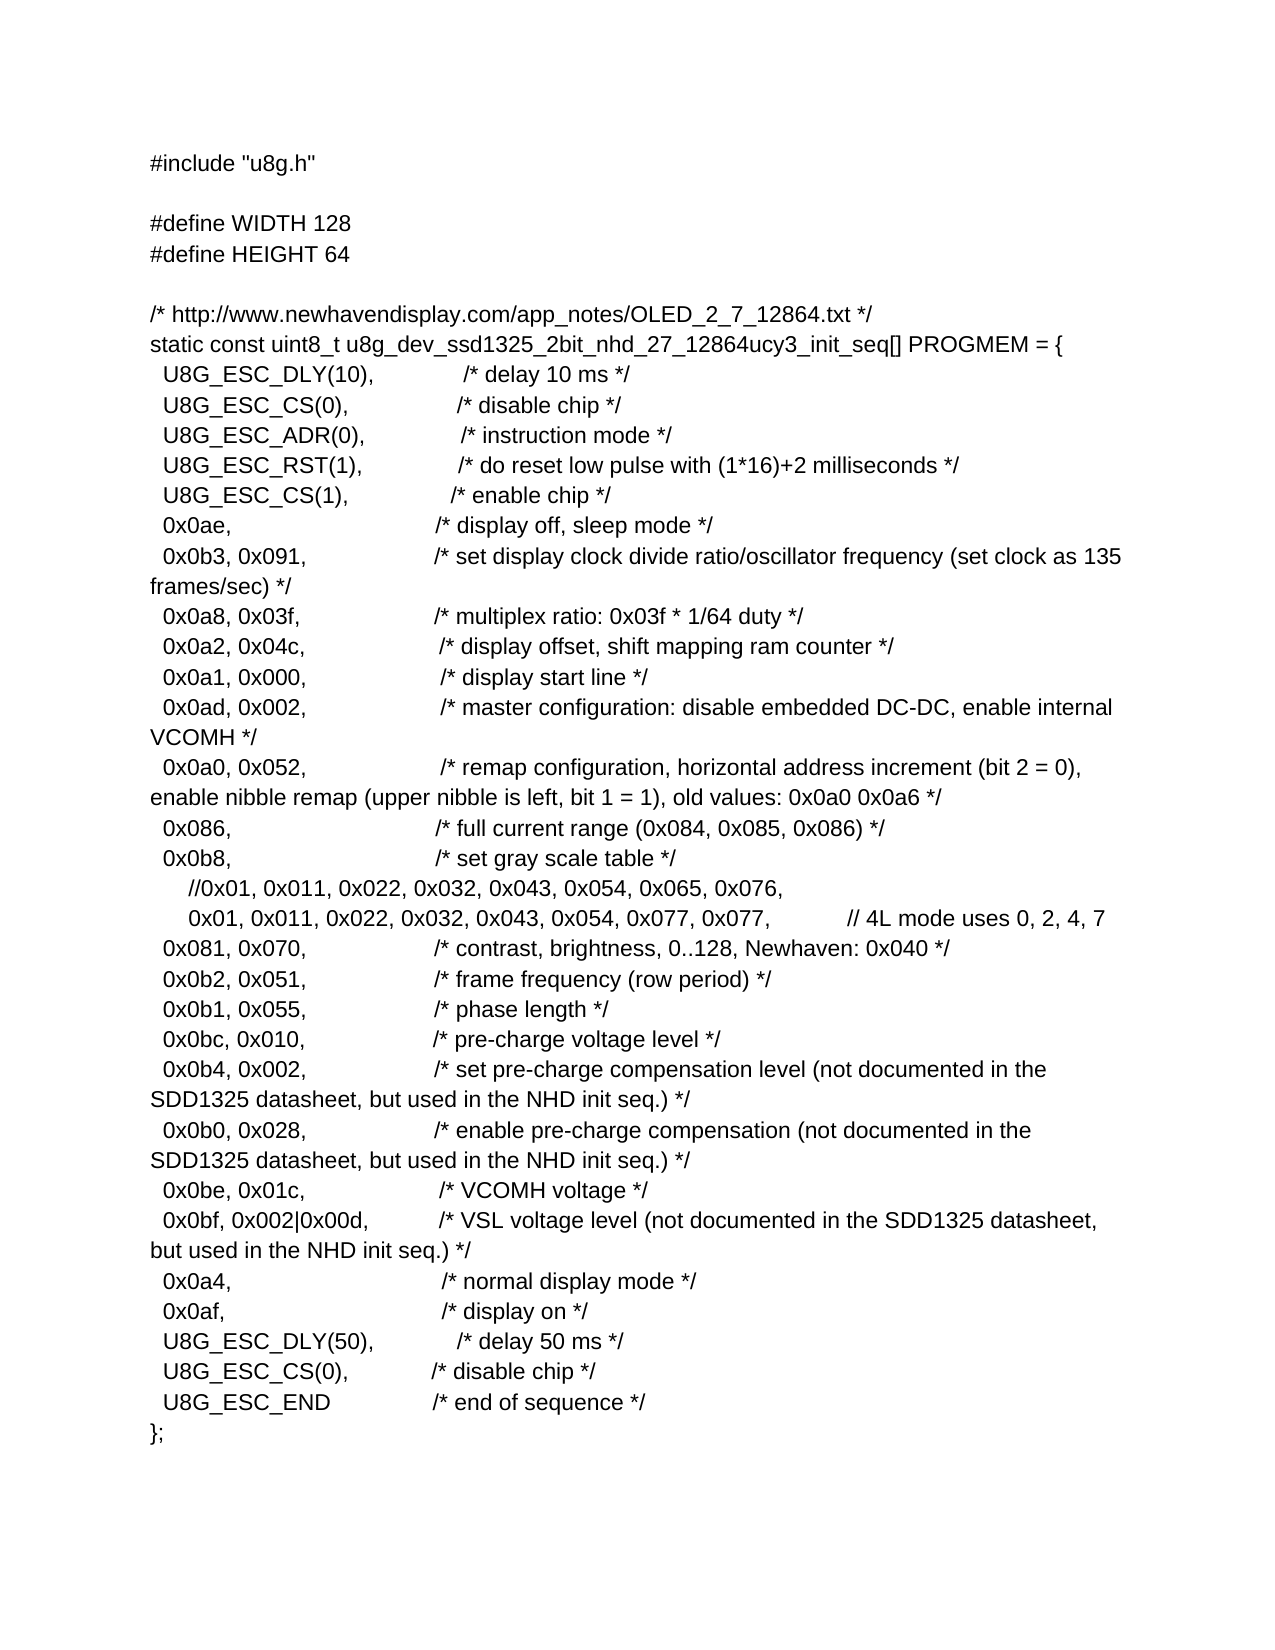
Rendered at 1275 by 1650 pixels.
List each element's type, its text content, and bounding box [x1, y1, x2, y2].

text 0x0af, /* display on */ [150, 1298, 1125, 1324]
text 0x0ae, /* display off, sleep mode */ [150, 512, 1125, 539]
text 0x0b4, 0x002, /* set pre-charge compensation level (not documented in the SDD1325 datasheet, but used in the NHD init seq.) */ [150, 1056, 1125, 1113]
text //0x01, 0x011, 0x022, 0x032, 0x043, 0x054, 0x065, 0x076, [150, 875, 1125, 901]
text 0x0b3, 0x091, /* set display clock divide ratio/oscillator frequency (set clock as 135 frames/sec) */ [150, 543, 1125, 599]
text U8G_ESC_DLY(10), /* delay 10 ms */ [150, 361, 1125, 388]
text 0x0a4, /* normal display mode */ [150, 1268, 1125, 1294]
text }; [150, 1419, 1125, 1445]
text 0x0bf, 0x002|0x00d, /* VSL voltage level (not documented in the SDD1325 datasheet, but used in the NHD init seq.) */ [150, 1207, 1125, 1264]
text 0x0a2, 0x04c, /* display offset, shift mapping ram counter */ [150, 633, 1125, 660]
text #define WIDTH 128 [150, 210, 1125, 237]
text 0x0ad, 0x002, /* master configuration: disable embedded DC-DC, enable internal VCOMH */ [150, 694, 1125, 750]
text U8G_ESC_CS(1), /* enable chip */ [150, 482, 1125, 509]
text 0x0a0, 0x052, /* remap configuration, horizontal address increment (bit 2 = 0), enable nibble remap (upper nibble is left, bit 1 = 1), old values: 0x0a0 0x0a6 */ [150, 754, 1125, 811]
text 0x01, 0x011, 0x022, 0x032, 0x043, 0x054, 0x077, 0x077, // 4L mode uses 0, 2, 4, 7 [150, 905, 1125, 932]
text 0x0b0, 0x028, /* enable pre-charge compensation (not documented in the SDD1325 datasheet, but used in the NHD init seq.) */ [150, 1117, 1125, 1173]
text static const uint8_t u8g_dev_ssd1325_2bit_nhd_27_12864ucy3_init_seq[] PROGMEM = { [150, 331, 1125, 358]
text #include "u8g.h" [150, 150, 1125, 176]
text U8G_ESC_CS(0), /* disable chip */ [150, 1358, 1125, 1385]
text 0x0be, 0x01c, /* VCOMH voltage */ [150, 1177, 1125, 1203]
text 0x0b1, 0x055, /* phase length */ [150, 996, 1125, 1022]
text 0x081, 0x070, /* contrast, brightness, 0..128, Newhaven: 0x040 */ [150, 935, 1125, 962]
text 0x086, /* full current range (0x084, 0x085, 0x086) */ [150, 814, 1125, 841]
text U8G_ESC_ADR(0), /* instruction mode */ [150, 422, 1125, 448]
text 0x0a1, 0x000, /* display start line */ [150, 663, 1125, 690]
text U8G_ESC_DLY(50), /* delay 50 ms */ [150, 1328, 1125, 1354]
text U8G_ESC_CS(0), /* disable chip */ [150, 392, 1125, 418]
text U8G_ESC_RST(1), /* do reset low pulse with (1*16)+2 milliseconds */ [150, 452, 1125, 478]
text U8G_ESC_END /* end of sequence */ [150, 1388, 1125, 1415]
text #define HEIGHT 64 [150, 241, 1125, 267]
text 0x0bc, 0x010, /* pre-charge voltage level */ [150, 1026, 1125, 1052]
text 0x0a8, 0x03f, /* multiplex ratio: 0x03f * 1/64 duty */ [150, 603, 1125, 629]
text /* http://www.newhavendisplay.com/app_notes/OLED_2_7_12864.txt */ [150, 301, 1125, 327]
text 0x0b2, 0x051, /* frame frequency (row period) */ [150, 966, 1125, 992]
text 0x0b8, /* set gray scale table */ [150, 845, 1125, 871]
